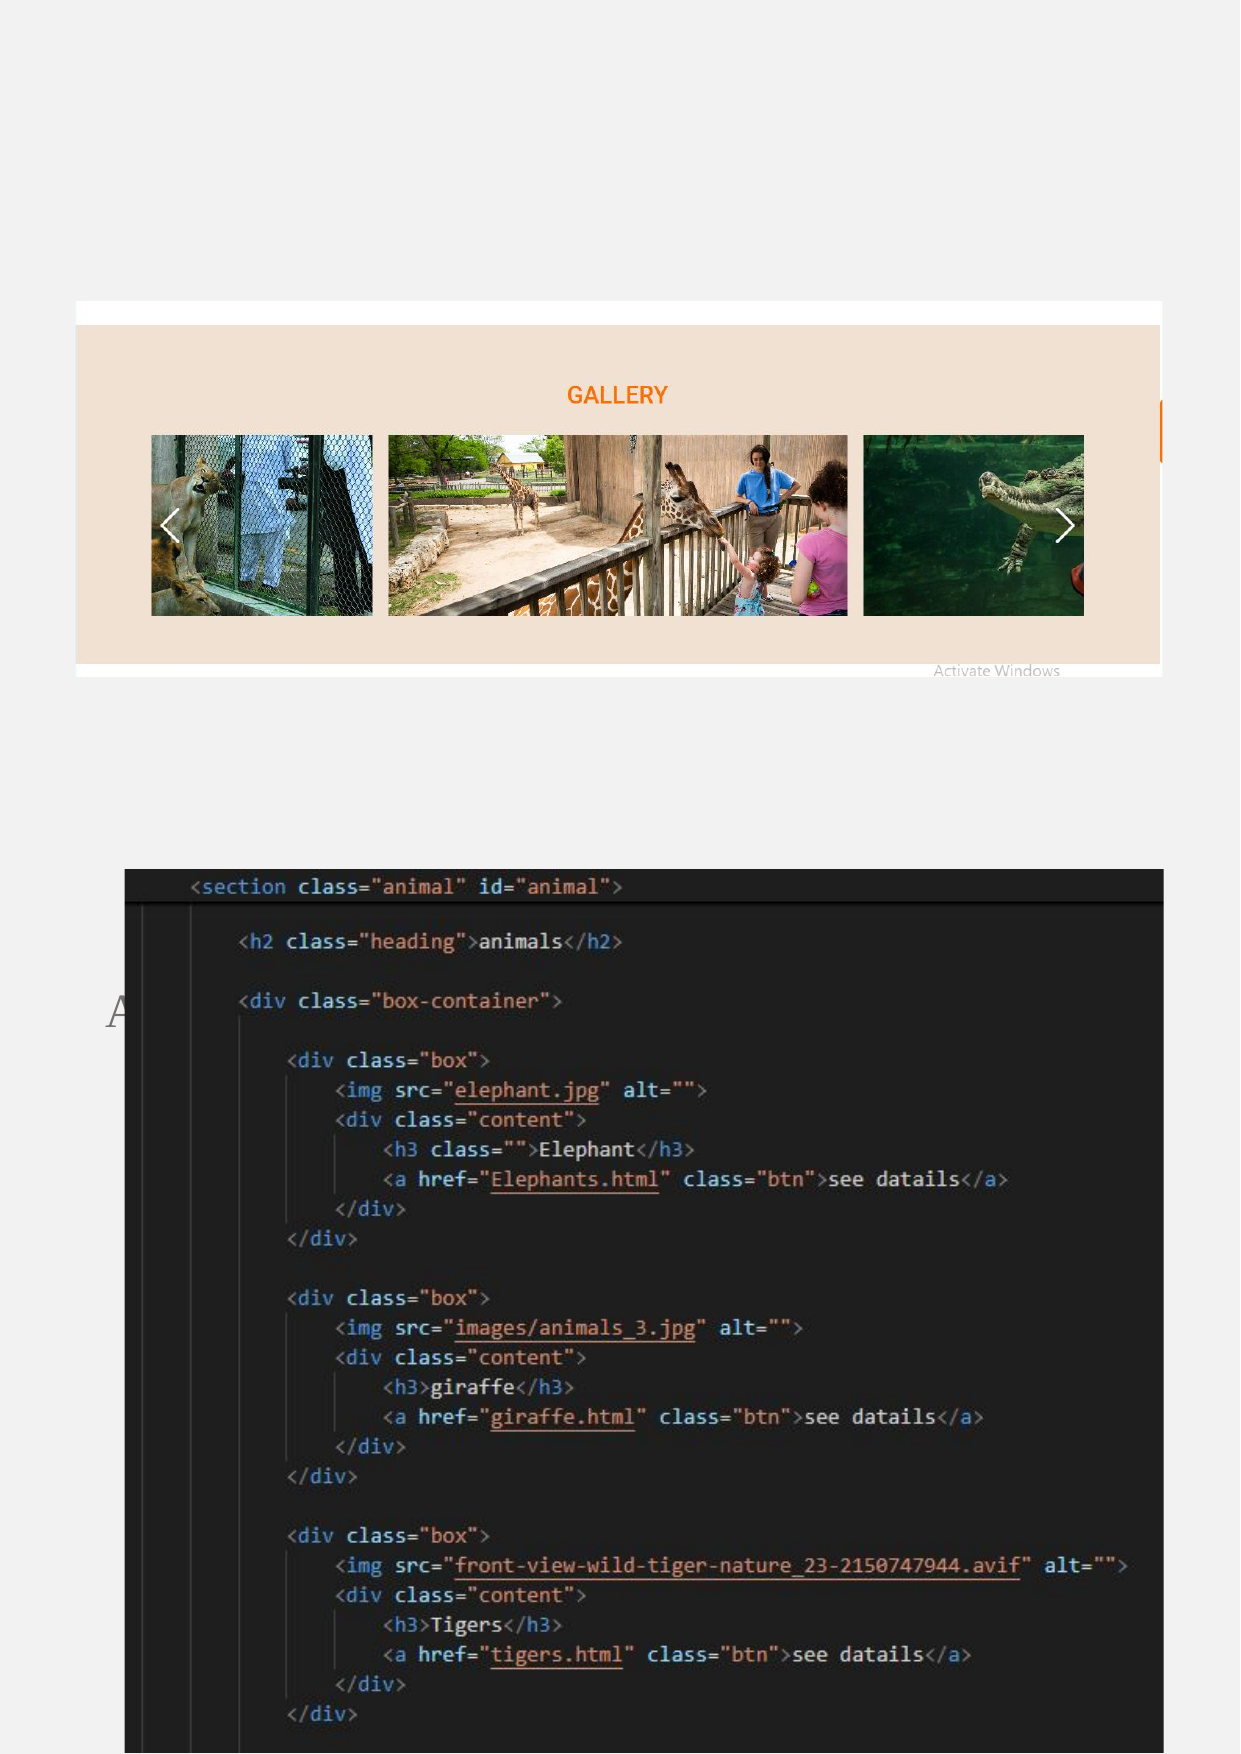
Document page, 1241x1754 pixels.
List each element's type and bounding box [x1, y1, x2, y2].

picture [123, 869, 1164, 1751]
picture [75, 301, 1162, 676]
